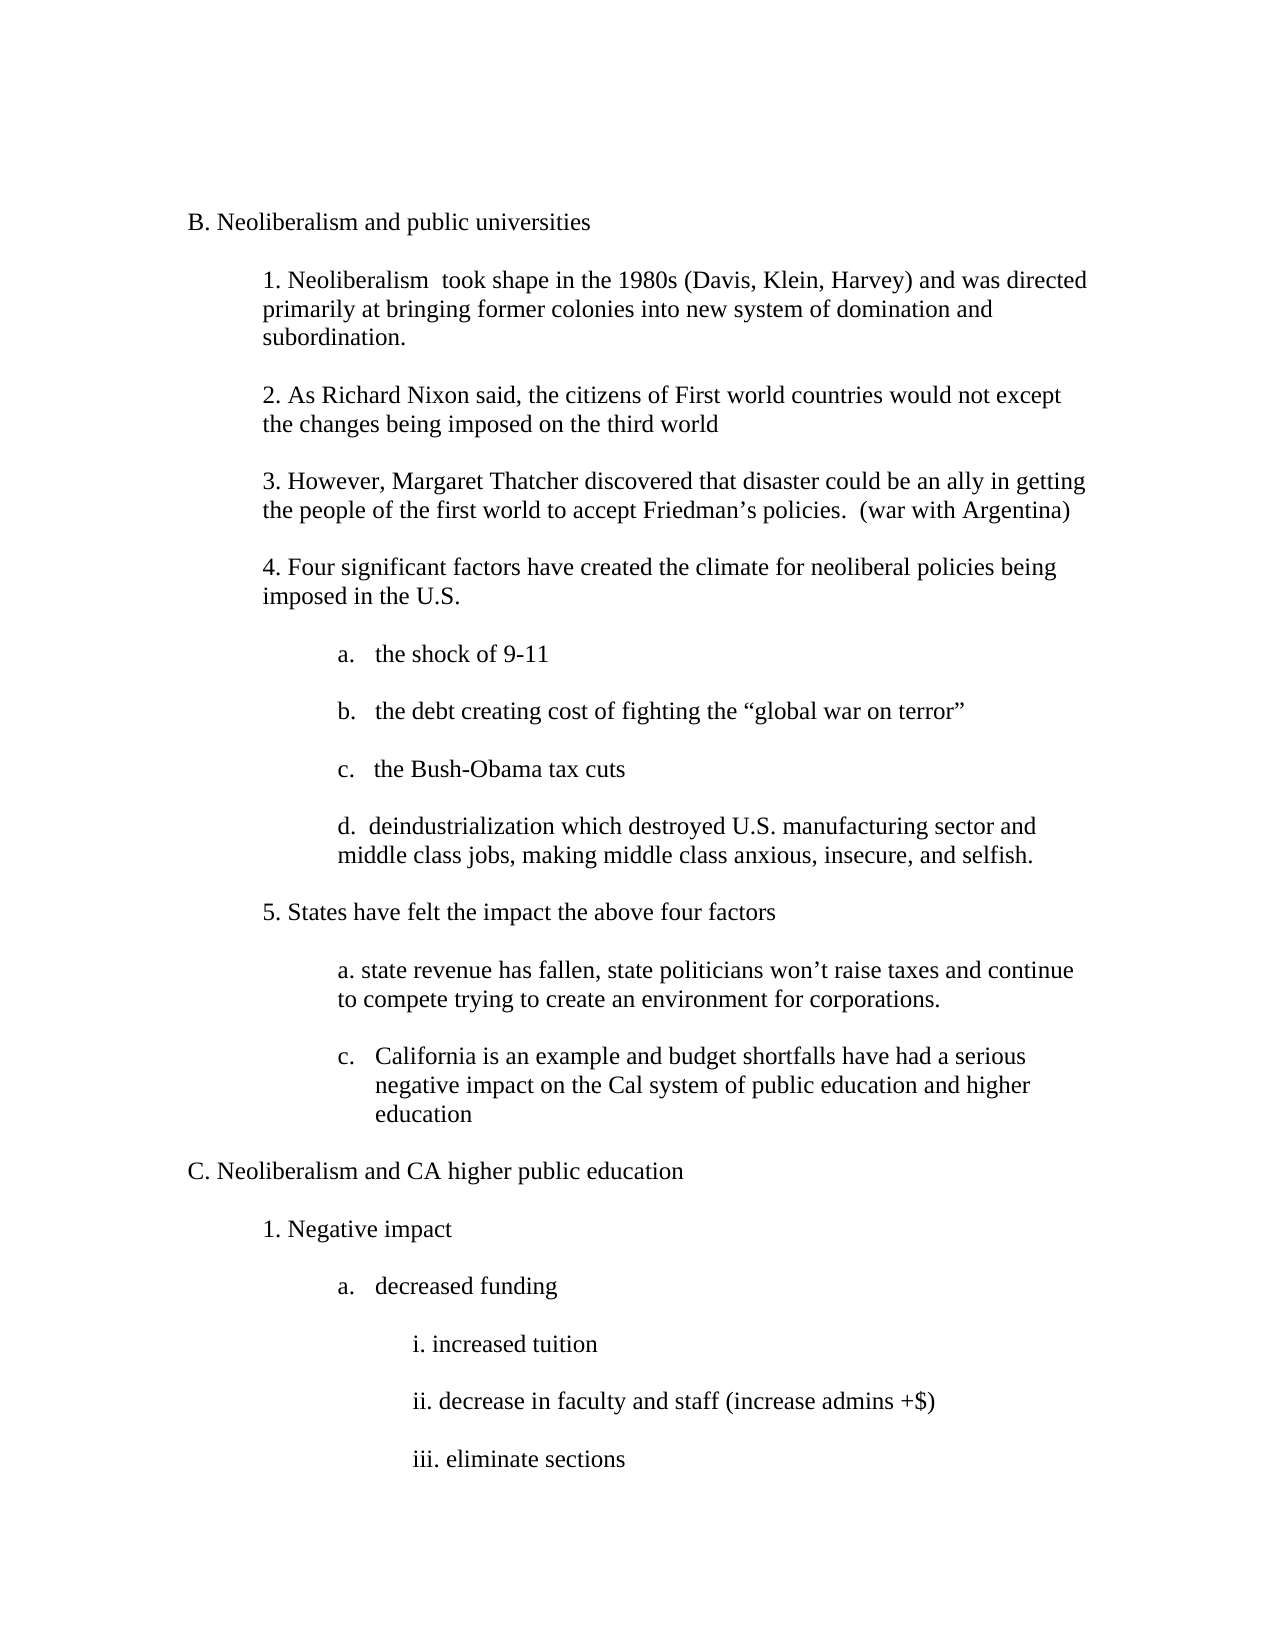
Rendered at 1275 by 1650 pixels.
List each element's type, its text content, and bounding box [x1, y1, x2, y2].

text 3. However, Margaret Thatcher discovered that disaster could be an ally in getting the people of the first world to accept Friedman’s policies. (war with ) [262, 466, 1087, 524]
text B. Neoliberalism and public universities [187, 207, 1087, 236]
list the debt creating cost of fighting the “global war on terror” [337, 696, 1087, 725]
text to compete trying to create an environment for corporations. [262, 984, 1087, 1012]
text a. state revenue has fallen, state politicians won’t raise taxes and continue [262, 955, 1087, 984]
list decreased funding [337, 1271, 1087, 1300]
text iii. eliminate sections [262, 1444, 1087, 1472]
text 1. Neoliberalism took shape in the 1980s (Davis, Klein, ) and was directed primarily at bringing former colonies into new system of domination and subordination. [262, 265, 1087, 351]
text 4. Four significant factors have created the climate for neoliberal policies being imposed in the U.S. [262, 552, 1087, 610]
text c. the Bush-Obama tax cuts [337, 754, 1087, 782]
text d. deindustrialization which destroyed U.S. manufacturing sector and middle class jobs, making middle class anxious, insecure, and selfish. [337, 811, 1087, 869]
text 5. States have felt the impact the above four factors [262, 897, 1087, 926]
text C. Neoliberalism and CA higher public education [187, 1156, 1087, 1185]
list is an example and budget shortfalls have had a serious negative impact on the system of public education and higher education [337, 1041, 1087, 1127]
text 2. As Richard Nixon said, the citizens of First world countries would not except the changes being imposed on the third world [262, 380, 1087, 437]
text i. increased tuition [412, 1329, 1087, 1357]
list the shock of 9-11 [337, 639, 1087, 667]
text ii. decrease in faculty and staff (increase admins +$) [262, 1386, 1087, 1415]
text 1. Negative impact [187, 1214, 1087, 1242]
